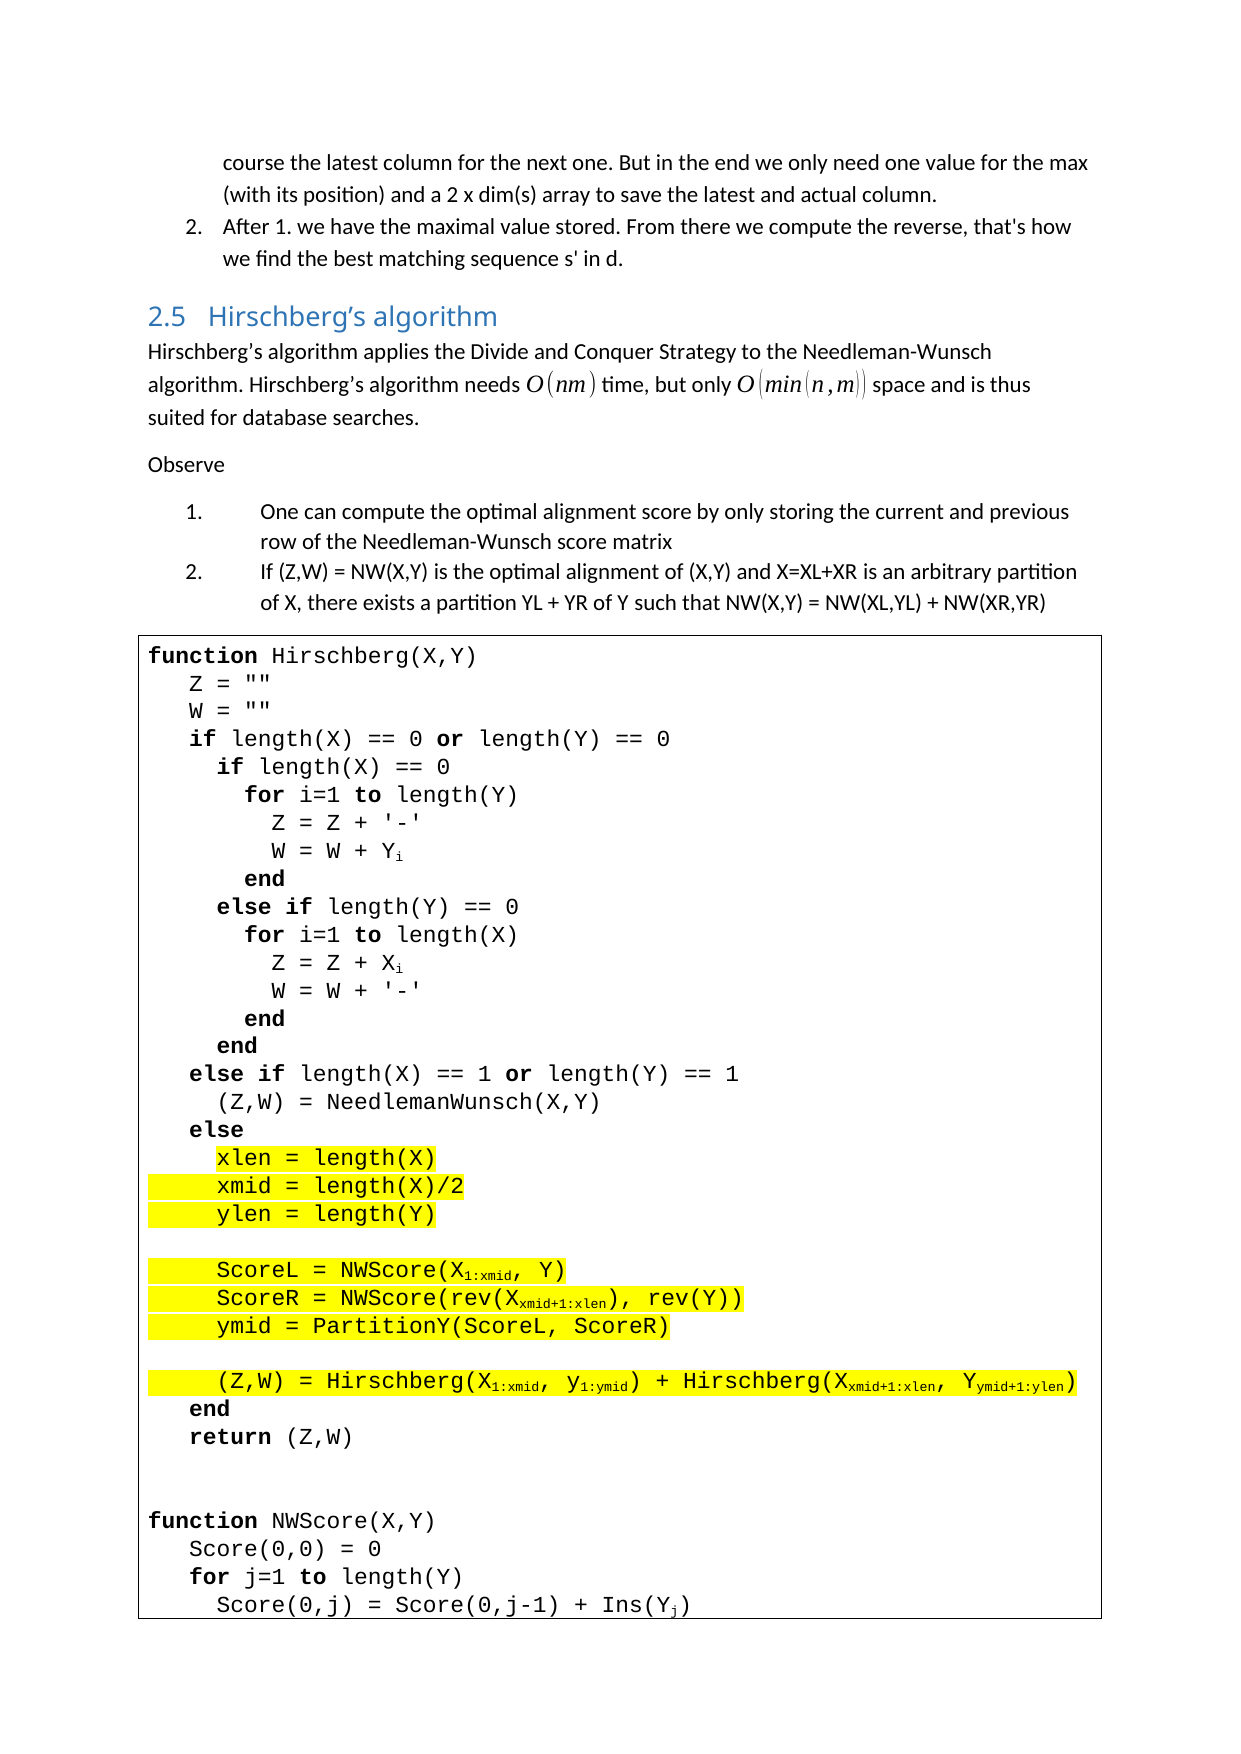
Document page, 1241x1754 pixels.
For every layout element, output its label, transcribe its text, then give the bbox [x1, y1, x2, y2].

text xmid = length(X)/2 [139, 1165, 1101, 1193]
text (Z,W) = Hirschberg(X1:xmid, y1:ymid) + Hirschberg(Xxmid+1:xlen, Yymid+1:ylen) [139, 1360, 1101, 1388]
text else if length(Y) == 0 [139, 886, 1101, 914]
subtitle Hirschberg’s algorithm [148, 297, 1093, 334]
text else [139, 1109, 1101, 1137]
text W = "" [139, 690, 1101, 718]
text Observe [148, 450, 1093, 478]
text W = W + Yi [139, 830, 1101, 858]
text end [139, 858, 1101, 886]
text end [139, 997, 1101, 1025]
text W = W + '-' [139, 969, 1101, 997]
text return (Z,W) [139, 1416, 1101, 1452]
text if length(X) == 0 [139, 746, 1101, 774]
text end [139, 1025, 1101, 1053]
text function Hirschberg(X,Y) [139, 636, 1101, 662]
text for j=1 to length(Y) [139, 1556, 1101, 1584]
list If (Z,W) = NW(X,Y) is the optimal alignment of (X,Y) and X=XL+XR is an arbitrary partition of X, there exists a partition YL + YR of Y such that NW(X,Y) = NW(XL,YL) + NW(XR,YR) [185, 557, 1093, 616]
text ScoreR = NWScore(rev(Xxmid+1:xlen), rev(Y)) [139, 1277, 1101, 1304]
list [185, 148, 1093, 208]
text Z = Z + '-' [139, 802, 1101, 830]
text Z = "" [139, 662, 1101, 690]
text Score(0,0) = 0 [139, 1528, 1101, 1556]
text if length(X) == 0 or length(Y) == 0 [139, 718, 1101, 746]
list After 1. we have the maximal value stored. From there we compute the reverse, that's how we find the best matching sequence s' in d. [185, 212, 1093, 272]
text function NWScore(X,Y) [139, 1500, 1101, 1528]
text xlen = length(X) [139, 1137, 1101, 1165]
text Score(0,j) = Score(0,j-1) + Ins(Yj) [139, 1584, 1101, 1618]
list One can compute the optimal alignment score by only storing the current and previous row of the Needleman-Wunsch score matrix [185, 497, 1093, 555]
text for i=1 to length(X) [139, 914, 1101, 942]
text for i=1 to length(Y) [139, 774, 1101, 802]
text (Z,W) = NeedlemanWunsch(X,Y) [139, 1081, 1101, 1109]
text ymid = PartitionY(ScoreL, ScoreR) [139, 1304, 1101, 1340]
text ScoreL = NWScore(X1:xmid, Y) [139, 1249, 1101, 1277]
text end [139, 1388, 1101, 1416]
text ylen = length(Y) [139, 1193, 1101, 1228]
text Hirschberg’s algorithm applies the Divide and Conquer Strategy to the Needleman-Wunsch algorithm. Hirschberg’s algorithm needs time, but only space and is thus suited for database searches. [148, 337, 1093, 431]
text else if length(X) == 1 or length(Y) == 1 [139, 1053, 1101, 1081]
text Z = Z + Xi [139, 942, 1101, 969]
